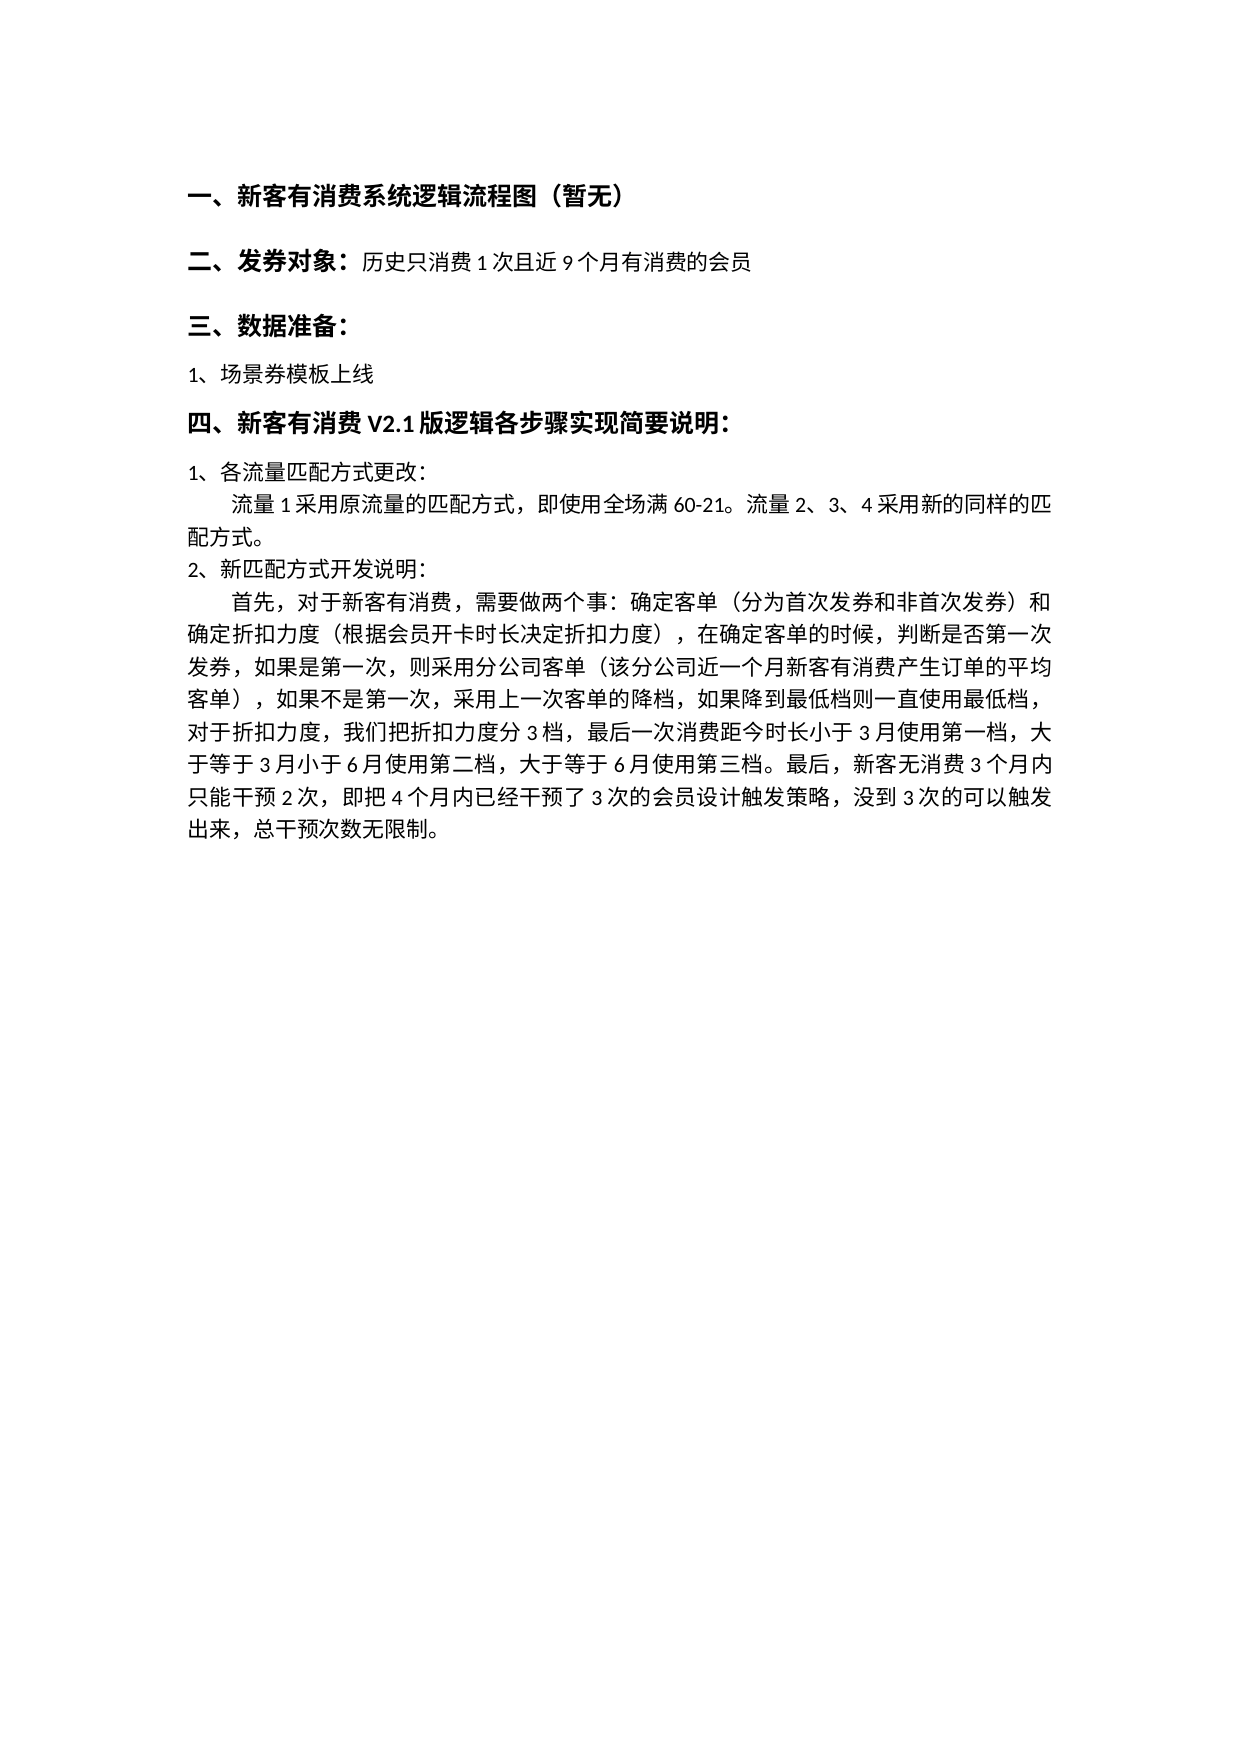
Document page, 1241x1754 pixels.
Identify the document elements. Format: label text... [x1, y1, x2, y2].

text 一、新客有消费系统逻辑流程图（暂无） [187, 162, 1053, 227]
list 首先，对于新客有消费，需要做两个事：确定客单（分为首次发券和非首次发券）和确定折扣力度（根据会员开卡时长决定折扣力度），在确定客单的时候，判断是否第一次发券，如果是第一次，则采用分公司客单（该分公司近一个月新客有消费产生订单的平均客单），如果不是第一次，采用上一次客单的降档，如果降到最低档则一直使用最低档，对于折扣力度，我们把折扣力度分3档，最后一次消费距今时长小于3月使用第一档，大于等于3月小于6月使用第二档，大于等于6月使用第三档。最后，新客无消费3个月内只能干预2次，即把4个月内已经干预了3次的会员设计触发策略，没到3次的可以触发出来，总干预次数无限制。 [187, 584, 1053, 844]
text 四、新客有消费V2.1版逻辑各步骤实现简要说明： [187, 389, 1053, 454]
list 新匹配方式开发说明： [187, 552, 1053, 584]
text 三、数据准备： [187, 292, 1053, 357]
text 1、各流量匹配方式更改： [187, 454, 1053, 487]
text 1、场景券模板上线 [187, 357, 1053, 389]
text 流量1采用原流量的匹配方式，即使用全场满60-21。流量2、3、4采用新的同样的匹配方式。 [187, 487, 1053, 552]
text 二、发券对象：历史只消费1次且近9个月有消费的会员 [187, 227, 1053, 292]
